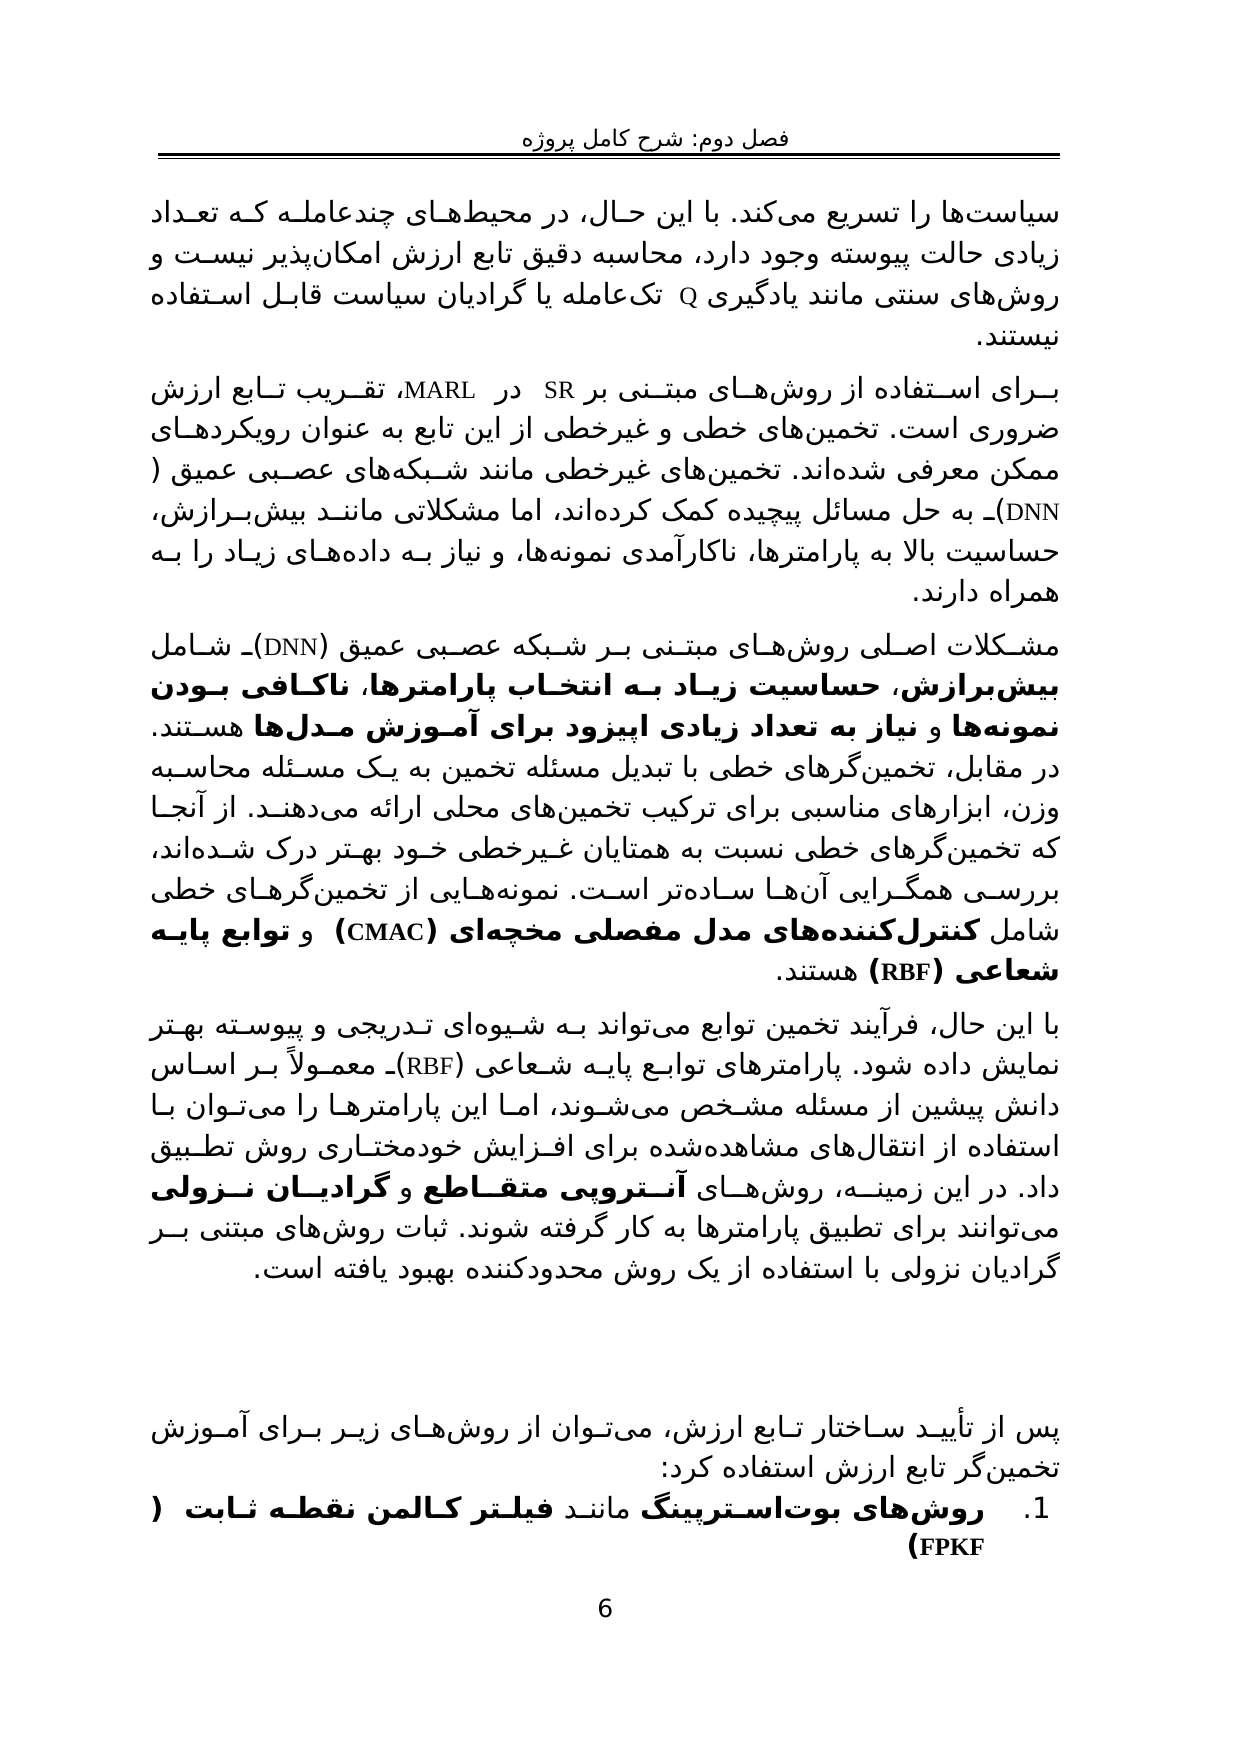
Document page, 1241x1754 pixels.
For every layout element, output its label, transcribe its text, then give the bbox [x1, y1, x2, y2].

text برای استفاده از روش‌های مبتنی بر SR در MARL، تقریب تابع ارزش ضروری است. تخمین‌های خطی و غیرخطی از این تابع به عنوان رویکردهای ممکن معرفی شده‌اند. تخمین‌های غیرخطی مانند شبکه‌های عصبی عمیق (DNN) به حل مسائل پیچیده کمک کرده‌اند، اما مشکلاتی مانند بیش‌برازش، حساسیت بالا به پارامترها، ناکارآمدی نمونه‌ها، و نیاز به داده‌های زیاد را به همراه دارند. [150, 371, 1060, 609]
text با این حال، فرآیند تخمین توابع می‌تواند به شیوه‌ای تدریجی و پیوسته بهتر نمایش داده شود. پارامترهای توابع پایه شعاعی (RBF) معمولاً بر اساس دانش پیشین از مسئله مشخص می‌شوند، اما این پارامترها را می‌توان با استفاده از انتقال‌های مشاهده‌شده برای افزایش خودمختاری روش تطبیق داد. در این زمینه، روش‌های آنتروپی متقاطع و گرادیان نزولی می‌توانند برای تطبیق پارامترها به کار گرفته شوند. ثبات روش‌های مبتنی بر گرادیان نزولی با استفاده از یک روش محدودکننده بهبود یافته است. [150, 1007, 1060, 1285]
text مشکلات اصلی روش‌های مبتنی بر شبکه عصبی عمیق (DNN) شامل بیش‌برازش، حساسیت زیاد به انتخاب پارامترها، ناکافی بودن نمونه‌ها و نیاز به تعداد زیادی اپیزود برای آموزش مدل‌ها هستند. در مقابل، تخمین‌گرهای خطی با تبدیل مسئله تخمین به یک مسئله محاسبه وزن، ابزارهای مناسبی برای ترکیب تخمین‌های محلی ارائه می‌دهند. از آنجا که تخمین‌گرهای خطی نسبت به همتایان غیرخطی خود بهتر درک شده‌اند، بررسی همگرایی آن‌ها ساده‌تر است. نمونه‌هایی از تخمین‌گرهای خطی شامل کنترل‌کننده‌های مدل مفصلی مخچه‌ای (CMAC) و توابع پایه شعاعی (RBF) هستند. [150, 628, 1060, 988]
text پس از تأیید ساختار تابع ارزش، می‌توان از روش‌های زیر برای آموزش تخمین‌گر تابع ارزش استفاده کرد: [150, 1410, 1060, 1485]
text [150, 196, 1060, 352]
list روش‌های بوت‌استرپینگ مانند فیلتر کالمن نقطه ثابت (FPKF) [150, 1491, 1023, 1562]
